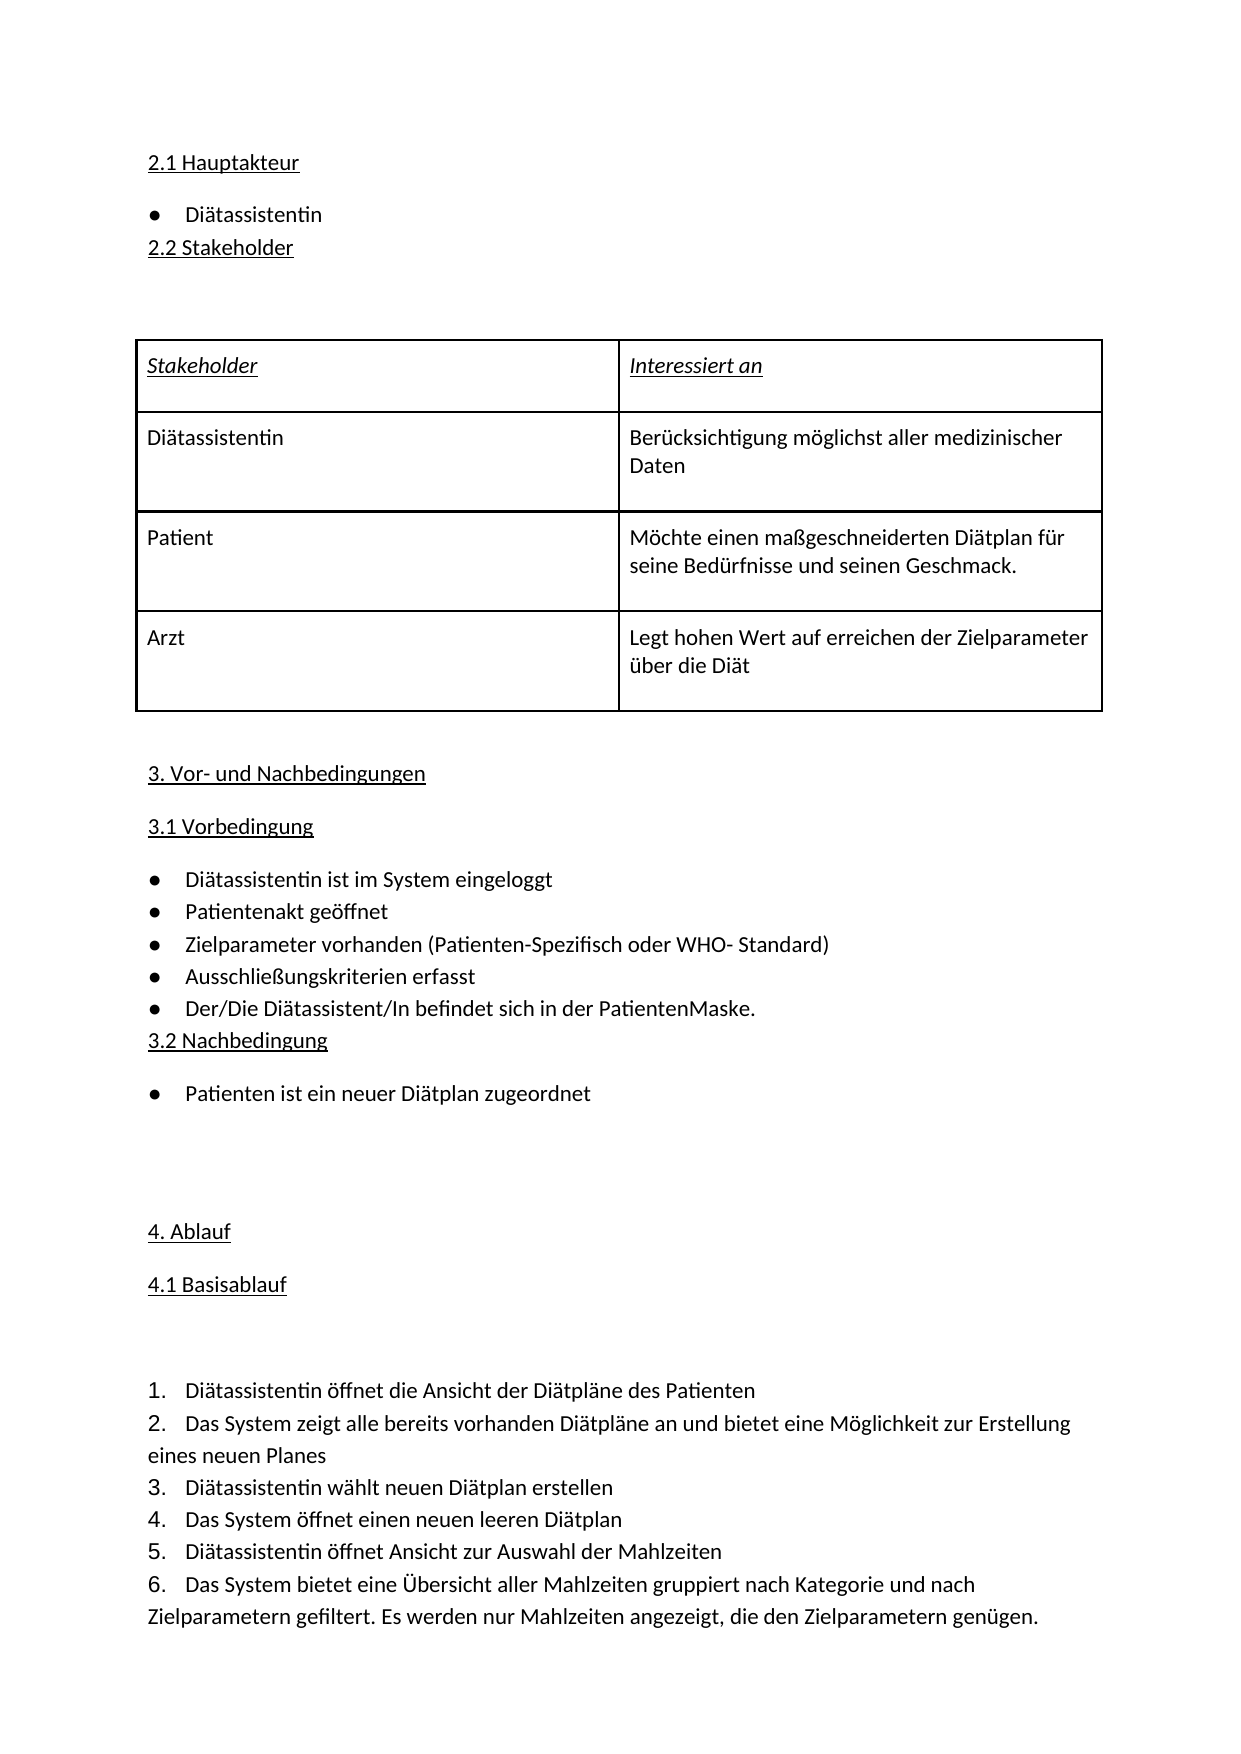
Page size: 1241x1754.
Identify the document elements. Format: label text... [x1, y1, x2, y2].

list Diätassistentin ist im System eingeloggt [148, 865, 1093, 893]
list Der/Die Diätassistent/In befindet sich in der PatientenMaske. [148, 994, 1093, 1022]
list Patientenakt geöffnet [148, 897, 1093, 926]
list Ausschließungskriterien erfasst [148, 962, 1093, 990]
table_header Stakeholder [138, 341, 618, 411]
table_cell Diätassistentin [138, 413, 618, 510]
table_cell Arzt [138, 612, 618, 710]
list Diätassistentin öffnet die Ansicht der Diätpläne des Patienten [148, 1377, 1093, 1404]
table_header Interessiert an [620, 341, 1101, 411]
table_cell Legt hohen Wert auf erreichen der Zielparameter über die Diät [620, 612, 1101, 710]
text 3. Vor- und Nachbedingungen [148, 759, 1093, 787]
list Das System zeigt alle bereits vorhanden Diätpläne an und bietet eine Möglichkeit zur Erstellung eines neuen Planes [148, 1409, 1093, 1469]
text 4. Ablauf [148, 1217, 1093, 1246]
text 4.1 Basisablauf [148, 1271, 1093, 1298]
text 3.1 Vorbedingung [148, 812, 1093, 840]
text 2.2 Stakeholder [148, 233, 1093, 261]
table_cell Möchte einen maßgeschneiderten Diätplan für seine Bedürfnisse und seinen Geschmack. [620, 513, 1101, 610]
table_cell Berücksichtigung möglichst aller medizinischer Daten [620, 413, 1101, 510]
table_cell Patient [138, 513, 618, 610]
list Diätassistentin wählt neuen Diätplan erstellen [148, 1473, 1093, 1501]
list Patienten ist ein neuer Diätplan zugeordnet [148, 1079, 1093, 1107]
text 3.2 Nachbedingung [148, 1026, 1093, 1054]
list Das System öffnet einen neuen leeren Diätplan [148, 1505, 1093, 1533]
list Diätassistentin [148, 201, 1093, 229]
list Zielparameter vorhanden (Patienten-Spezifisch oder WHO- Standard) [148, 930, 1093, 958]
list Diätassistentin öffnet Ansicht zur Auswahl der Mahlzeiten [148, 1537, 1093, 1566]
text 2.1 Hauptakteur [148, 148, 1093, 176]
